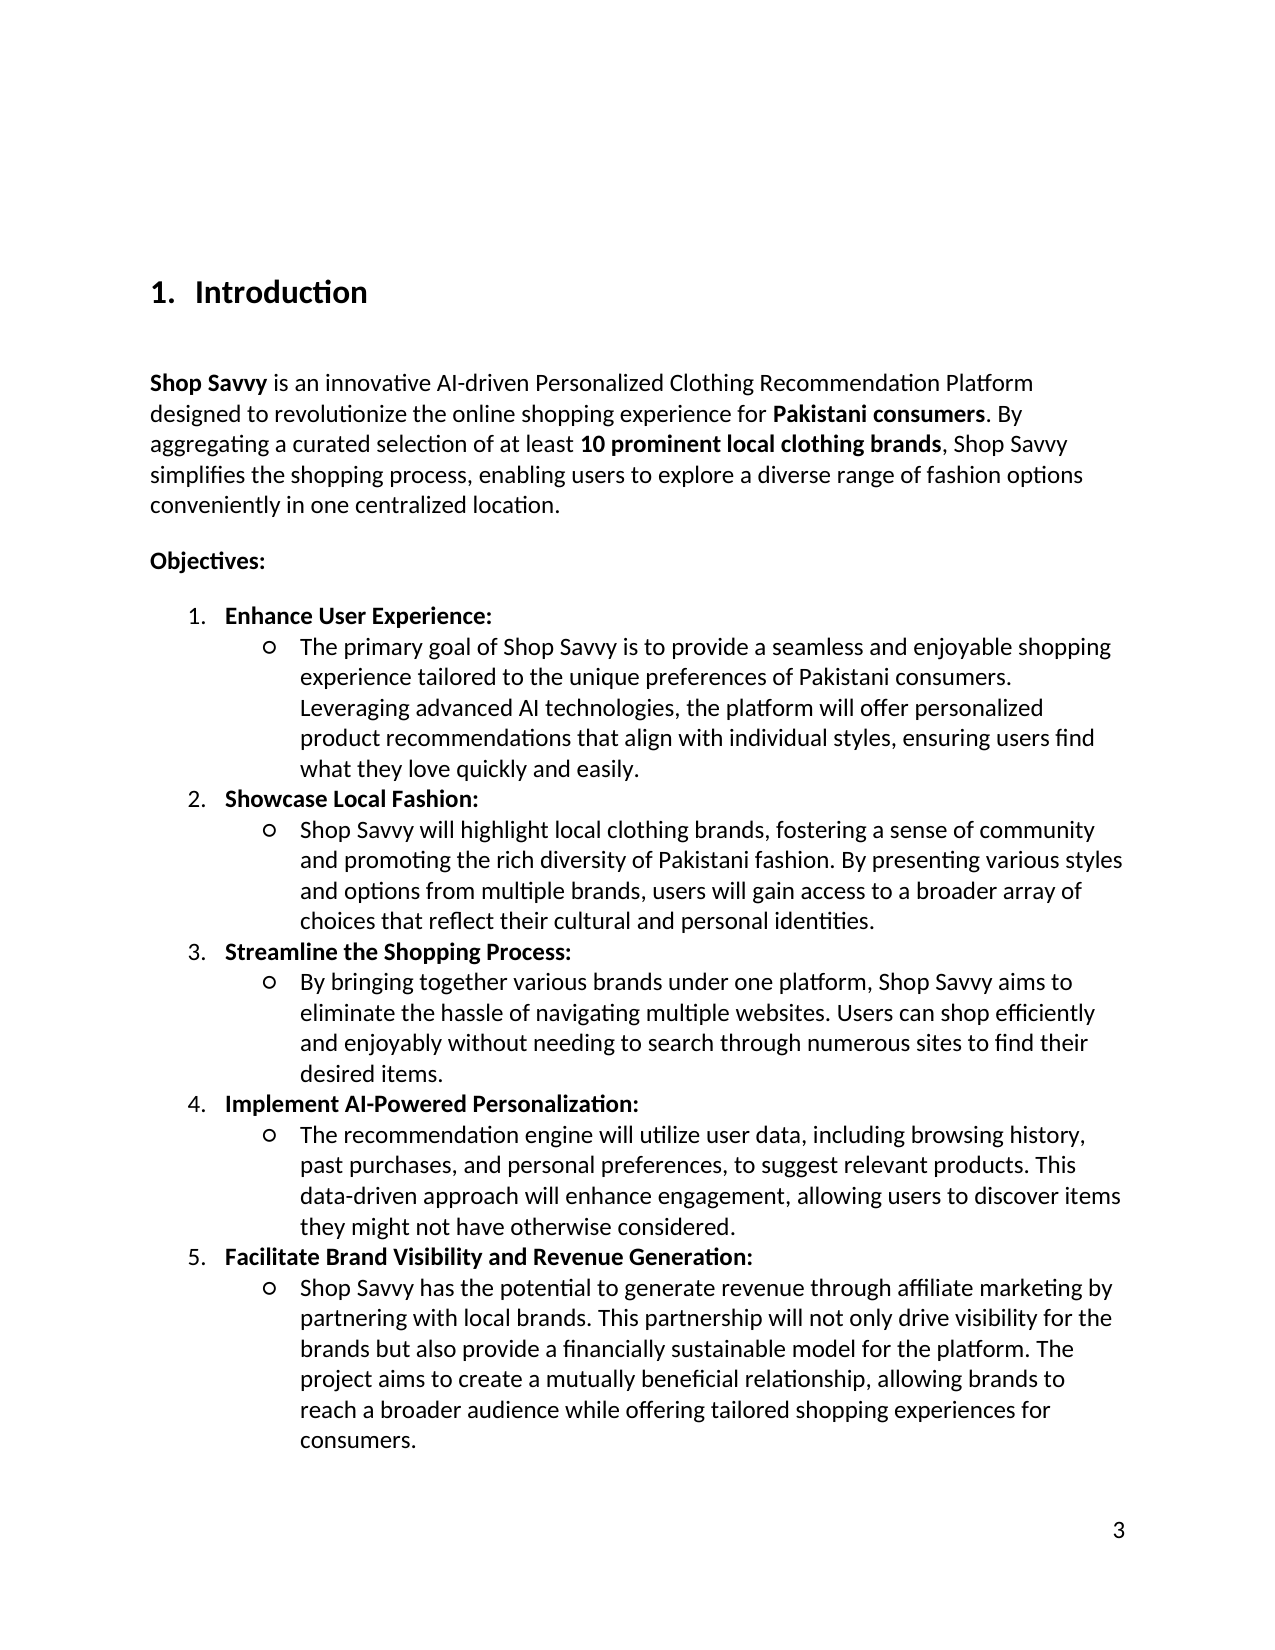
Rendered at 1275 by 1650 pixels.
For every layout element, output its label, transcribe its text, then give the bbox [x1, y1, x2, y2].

text Objectives: [150, 545, 1125, 575]
list Showcase Local Fashion: [187, 783, 1125, 814]
list Facilitate Brand Visibility and Revenue Generation: [187, 1241, 1125, 1272]
list The recommendation engine will utilize user data, including browsing history, past purchases, and personal preferences, to suggest relevant products. This data-driven approach will enhance engagement, allowing users to discover items they might not have otherwise considered. [262, 1119, 1125, 1241]
text Shop Savvy is an innovative AI-driven Personalized Clothing Recommendation Platform designed to revolutionize the online shopping experience for Pakistani consumers. By aggregating a curated selection of at least 10 prominent local clothing brands, Shop Savvy simplifies the shopping process, enabling users to explore a diverse range of fashion options conveniently in one centralized location. [150, 367, 1125, 520]
list Streamline the Shopping Process: [187, 936, 1125, 967]
list By bringing together various brands under one platform, Shop Savvy aims to eliminate the hassle of navigating multiple websites. Users can shop efficiently and enjoyably without needing to search through numerous sites to find their desired items. [262, 967, 1125, 1089]
list Enhance User Experience: [187, 600, 1125, 631]
list Shop Savvy will highlight local clothing brands, fostering a sense of community and promoting the rich diversity of Pakistani fashion. By presenting various styles and options from multiple brands, users will gain access to a broader array of choices that reflect their cultural and personal identities. [262, 814, 1125, 936]
list The primary goal of Shop Savvy is to provide a seamless and enjoyable shopping experience tailored to the unique preferences of Pakistani consumers. Leveraging advanced AI technologies, the platform will offer personalized product recommendations that align with individual styles, ensuring users find what they love quickly and easily. [262, 631, 1125, 783]
list Shop Savvy has the potential to generate revenue through affiliate marketing by partnering with local brands. This partnership will not only drive visibility for the brands but also provide a financially sustainable model for the platform. The project aims to create a mutually beneficial relationship, allowing brands to reach a broader audience while offering tailored shopping experiences for consumers. [262, 1272, 1125, 1455]
subtitle Introduction [150, 271, 1125, 312]
list Implement AI-Powered Personalization: [187, 1089, 1125, 1119]
